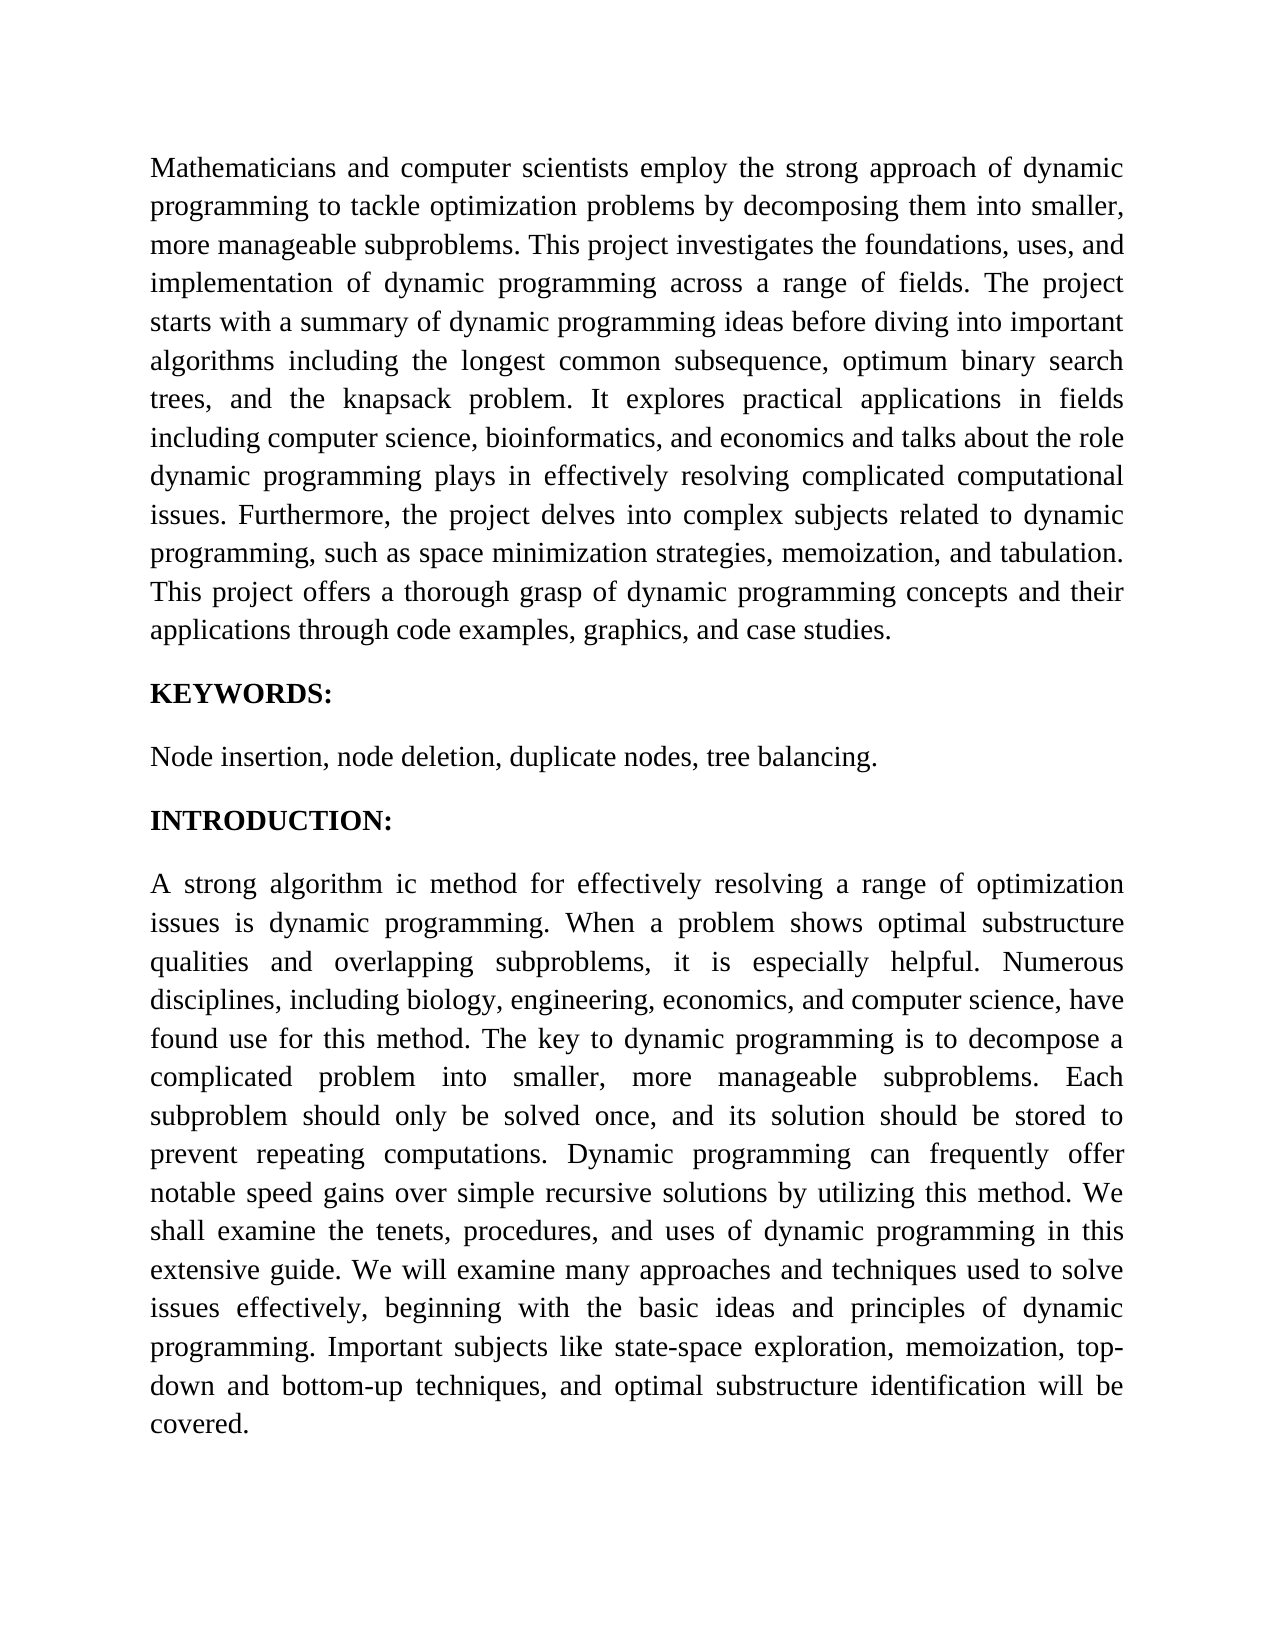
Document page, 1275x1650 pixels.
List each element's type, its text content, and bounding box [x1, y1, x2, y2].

text Mathematicians and computer scientists employ the strong approach of dynamic programming to tackle optimization problems by decomposing them into smaller, more manageable subproblems. This project investigates the foundations, uses, and implementation of dynamic programming across a range of fields. The project starts with a summary of dynamic programming ideas before diving into important algorithms including the longest common subsequence, optimum binary search trees, and the knapsack problem. It explores practical applications in fields including computer science, bioinformatics, and economics and talks about the role dynamic programming plays in effectively resolving complicated computational issues. Furthermore, the project delves into complex subjects related to dynamic programming, such as space minimization strategies, memoization, and tabulation. This project offers a thorough grasp of dynamic programming concepts and their applications through code examples, graphics, and case studies. [150, 150, 1125, 646]
text A strong algorithm ic method for effectively resolving a range of optimization issues is dynamic programming. When a problem shows optimal substructure qualities and overlapping subproblems, it is especially helpful. Numerous disciplines, including biology, engineering, economics, and computer science, have found use for this method. The key to dynamic programming is to decompose a complicated problem into smaller, more manageable subproblems. Each subproblem should only be solved once, and its solution should be stored to prevent repeating computations. Dynamic programming can frequently offer notable speed gains over simple recursive solutions by utilizing this method. We shall examine the tenets, procedures, and uses of dynamic programming in this extensive guide. We will examine many approaches and techniques used to solve issues effectively, beginning with the basic ideas and principles of dynamic programming. Important subjects like state-space exploration, memoization, top-down and bottom-up techniques, and optimal substructure identification will be covered. [150, 867, 1125, 1440]
text INTRODUCTION: [150, 803, 1125, 837]
text Node insertion, node deletion, duplicate nodes, tree balancing. [150, 739, 1125, 773]
text KEYWORDS: [150, 676, 1125, 709]
